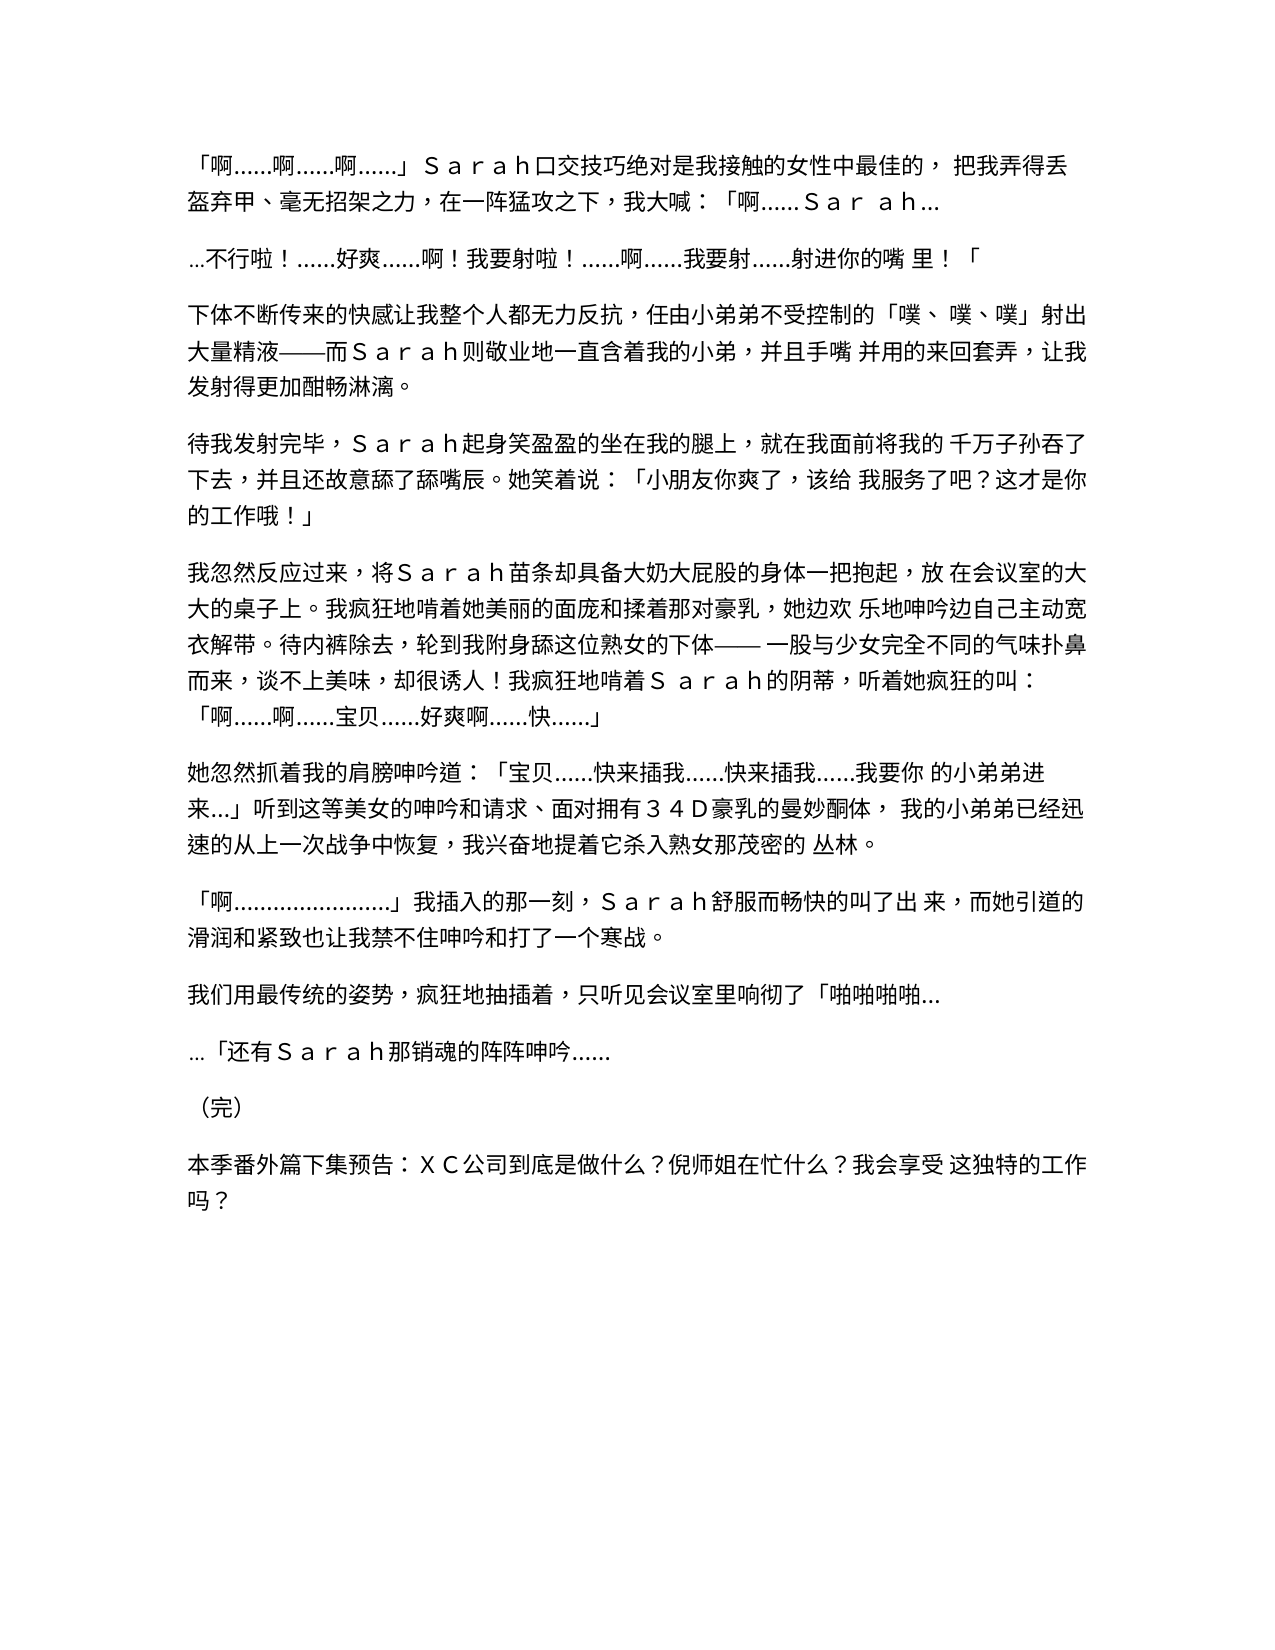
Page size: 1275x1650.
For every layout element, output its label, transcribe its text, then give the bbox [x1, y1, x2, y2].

text 「啊……………………」我插入的那一刻，Ｓａｒａｈ舒服而畅快的叫了出 来，而她引道的滑润和紧致也让我禁不住呻吟和打了一个寒战。 [187, 886, 1087, 953]
text …不行啦！……好爽……啊！我要射啦！……啊……我要射……射进你的嘴 里！「 [187, 243, 1087, 274]
text 我忽然反应过来，将Ｓａｒａｈ苗条却具备大奶大屁股的身体一把抱起，放 在会议室的大大的桌子上。我疯狂地啃着她美丽的面庞和揉着那对豪乳，她边欢 乐地呻吟边自己主动宽衣解带。待内裤除去，轮到我附身舔这位熟女的下体—— 一股与少女完全不同的气味扑鼻而来，谈不上美味，却很诱人！我疯狂地啃着Ｓ ａｒａｈ的阴蒂，听着她疯狂的叫：「啊……啊……宝贝……好爽啊……快……」 [187, 557, 1087, 732]
text 她忽然抓着我的肩膀呻吟道：「宝贝……快来插我……快来插我……我要你 的小弟弟进来…」听到这等美女的呻吟和请求、面对拥有３４Ｄ豪乳的曼妙酮体， 我的小弟弟已经迅速的从上一次战争中恢复，我兴奋地提着它杀入熟女那茂密的 丛林。 [187, 757, 1087, 860]
text …「还有Ｓａｒａｈ那销魂的阵阵呻吟…… [187, 1035, 1087, 1067]
text 本季番外篇下集预告：ＸＣ公司到底是做什么？倪师姐在忙什么？我会享受 这独特的工作吗？ [187, 1149, 1087, 1216]
text 我们用最传统的姿势，疯狂地抽插着，只听见会议室里响彻了「啪啪啪啪… [187, 979, 1087, 1010]
text 「啊……啊……啊……」Ｓａｒａｈ口交技巧绝对是我接触的女性中最佳的， 把我弄得丢盔弃甲、毫无招架之力，在一阵猛攻之下，我大喊：「啊……Ｓａｒ ａｈ… [187, 150, 1087, 217]
text 下体不断传来的快感让我整个人都无力反抗，任由小弟弟不受控制的「噗、 噗、噗」射出大量精液——而Ｓａｒａｈ则敬业地一直含着我的小弟，并且手嘴 并用的来回套弄，让我发射得更加酣畅淋漓。 [187, 299, 1087, 403]
text （完） [187, 1092, 1087, 1123]
text 待我发射完毕，Ｓａｒａｈ起身笑盈盈的坐在我的腿上，就在我面前将我的 千万子孙吞了下去，并且还故意舔了舔嘴辰。她笑着说：「小朋友你爽了，该给 我服务了吧？这才是你的工作哦！」 [187, 428, 1087, 531]
